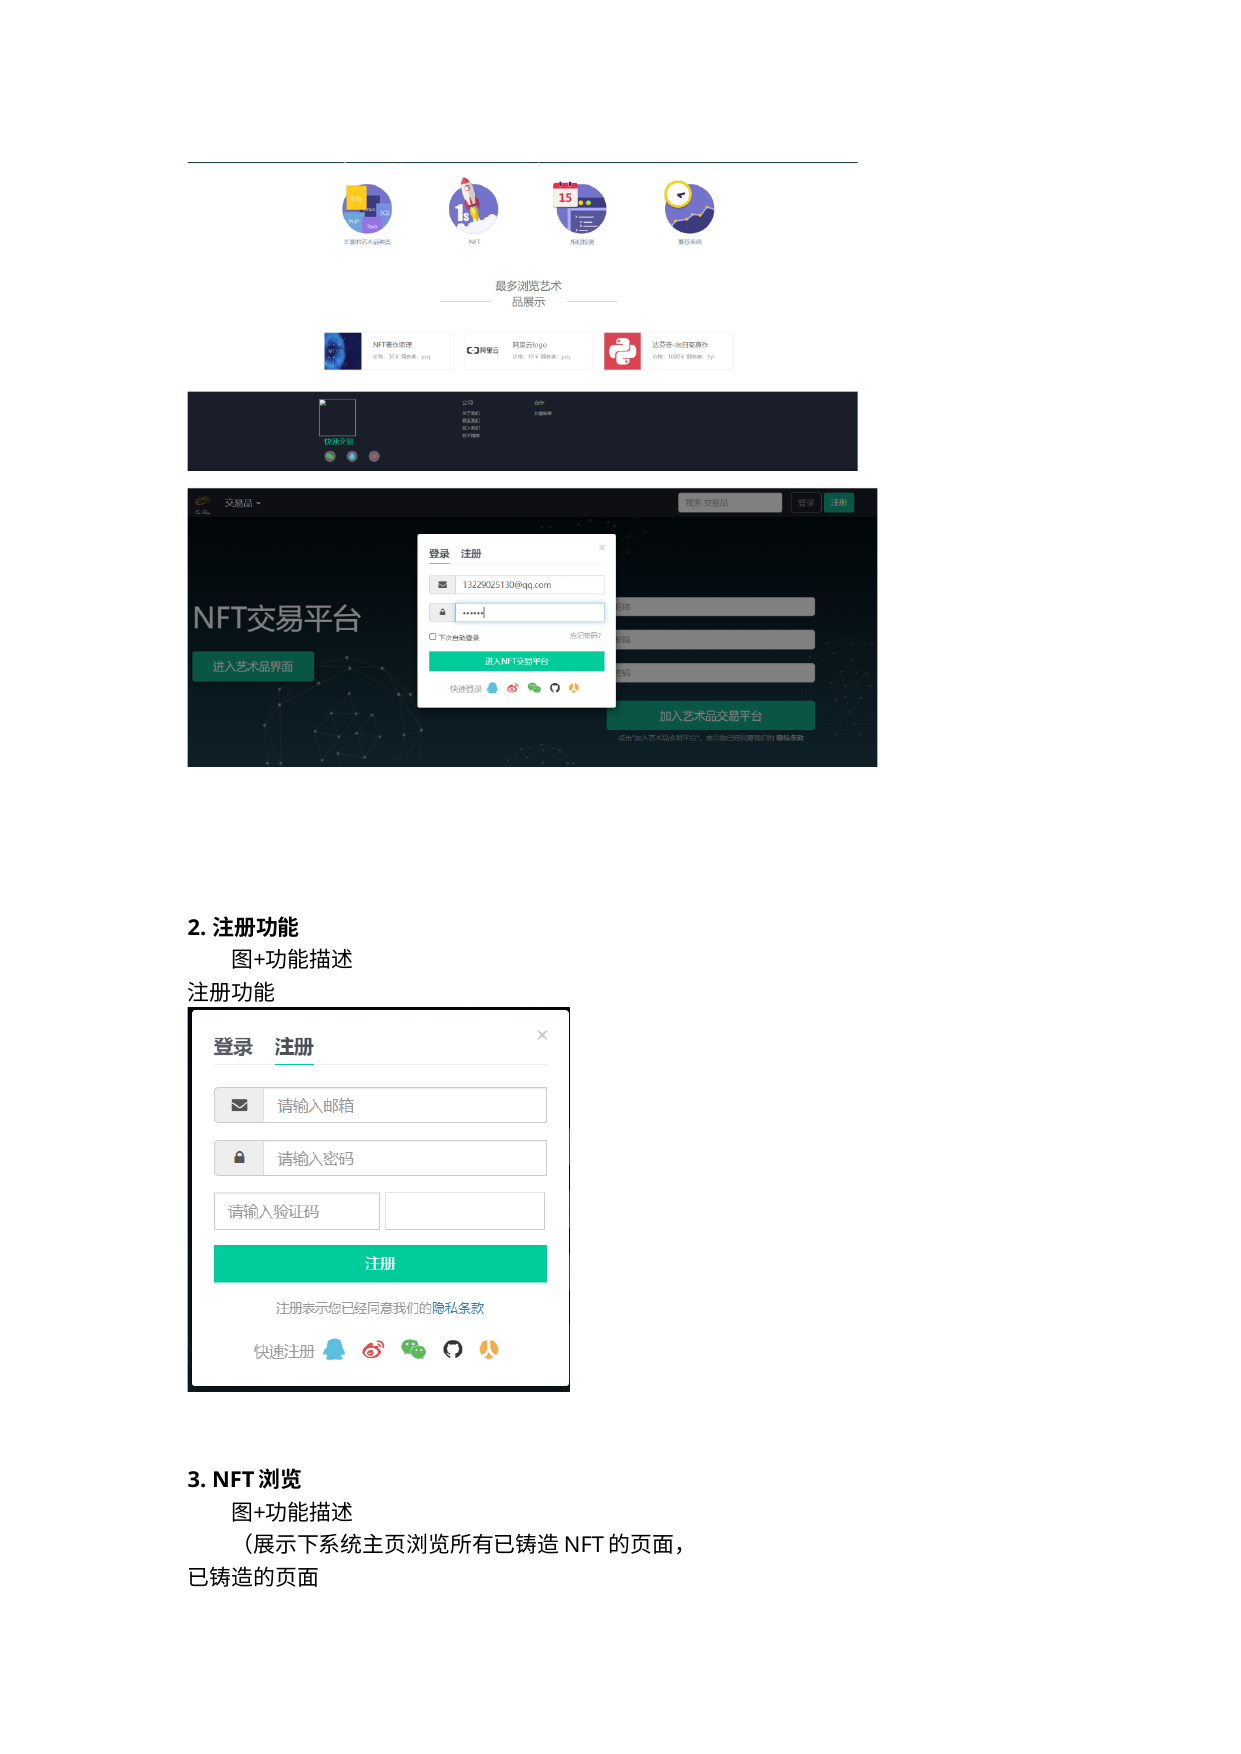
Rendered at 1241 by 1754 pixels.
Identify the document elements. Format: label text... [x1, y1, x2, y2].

text 已铸造的页面 [187, 1559, 1053, 1592]
text 图+功能描述 [187, 1494, 1053, 1527]
text （展示下系统主页浏览所有已铸造NFT的页面， [187, 1527, 1053, 1559]
picture [187, 487, 878, 767]
text 3. NFT浏览 [187, 1462, 1053, 1494]
picture [187, 162, 858, 471]
text 2. 注册功能 [187, 909, 1053, 942]
text 注册功能 [187, 974, 1053, 1007]
picture [187, 1007, 570, 1392]
text 图+功能描述 [187, 942, 1053, 974]
